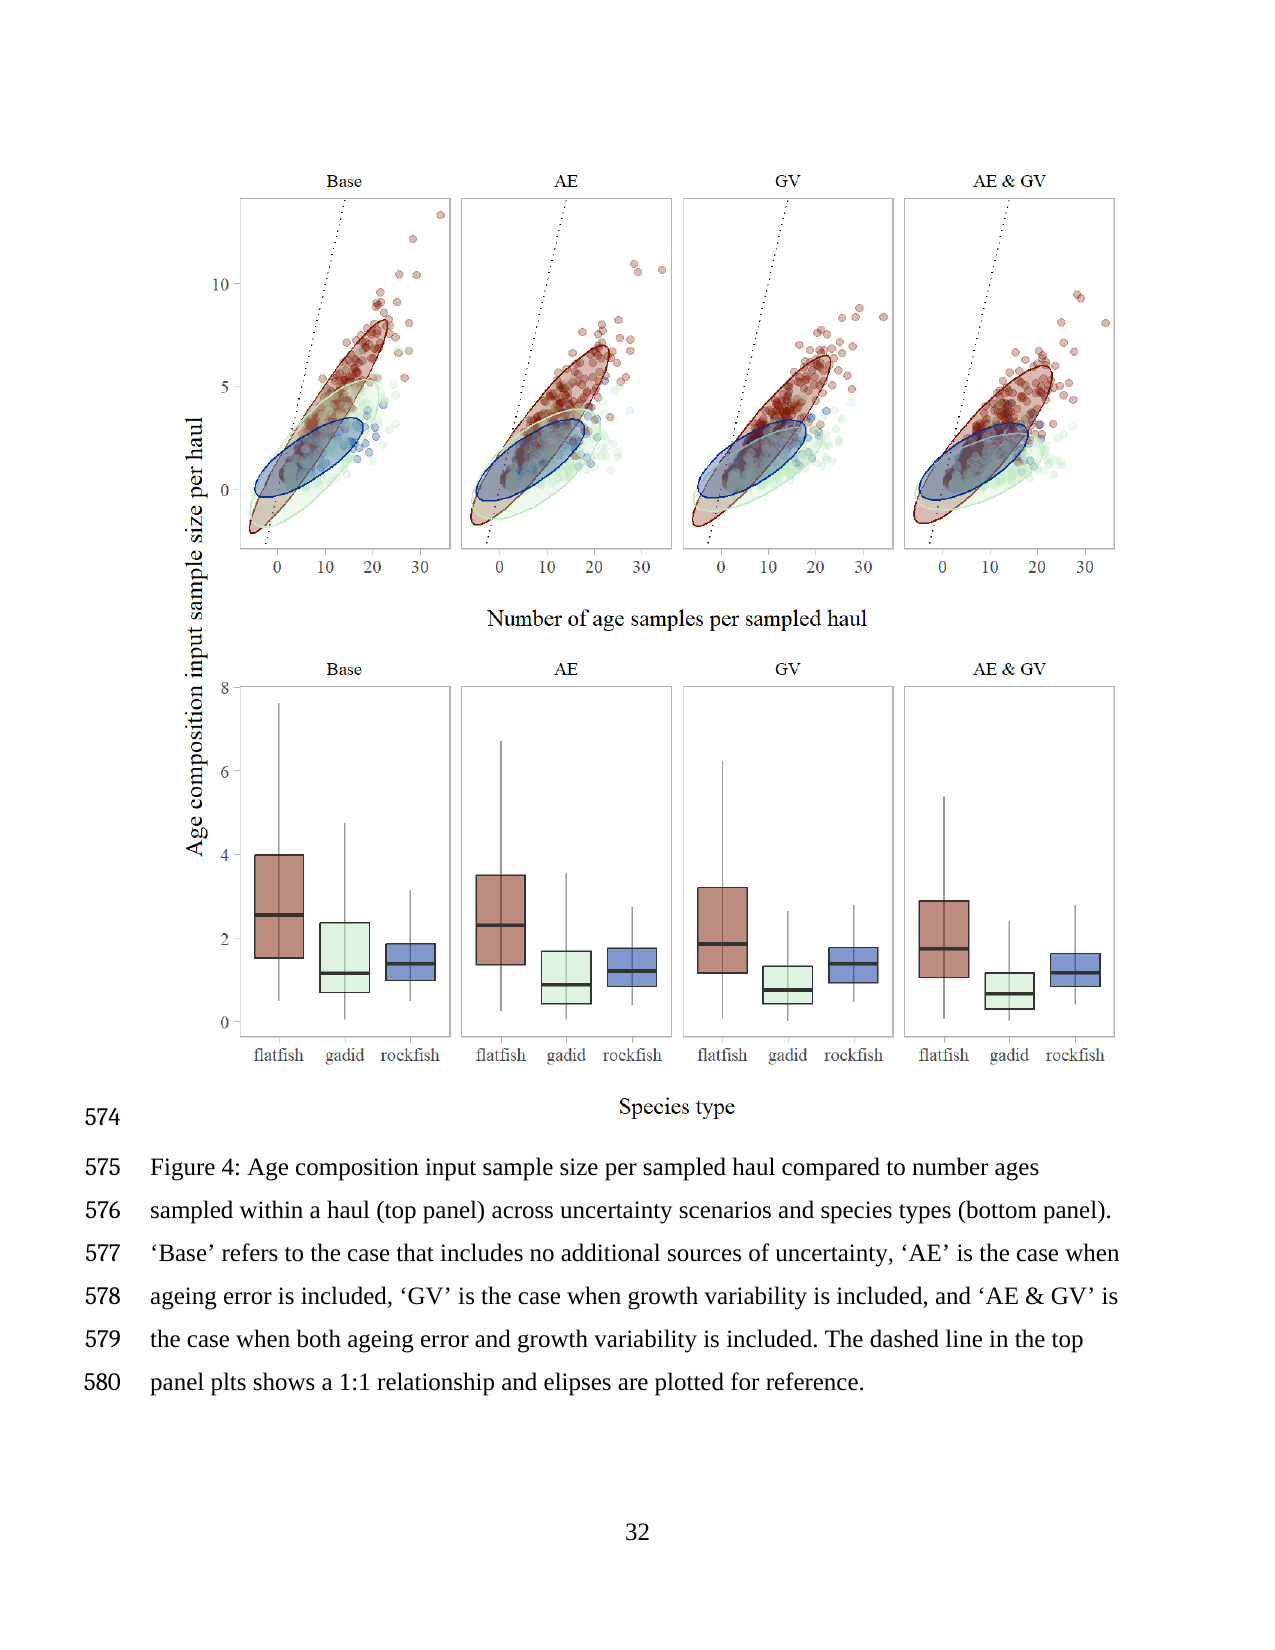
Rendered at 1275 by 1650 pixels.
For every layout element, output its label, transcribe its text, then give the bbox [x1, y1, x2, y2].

text Figure 4: Age composition input sample size per sampled haul compared to number ages sampled within a haul (top panel) across uncertainty scenarios and species types (bottom panel). ‘Base’ refers to the case that includes no additional sources of uncertainty, ‘AE’ is the case when ageing error is included, ‘GV’ is the case when growth variability is included, and ‘AE & GV’ is the case when both ageing error and growth variability is included. The dashed line in the top panel plts shows a 1:1 relationship and elipses are plotted for reference. [150, 1152, 1125, 1396]
picture [150, 150, 1125, 1125]
